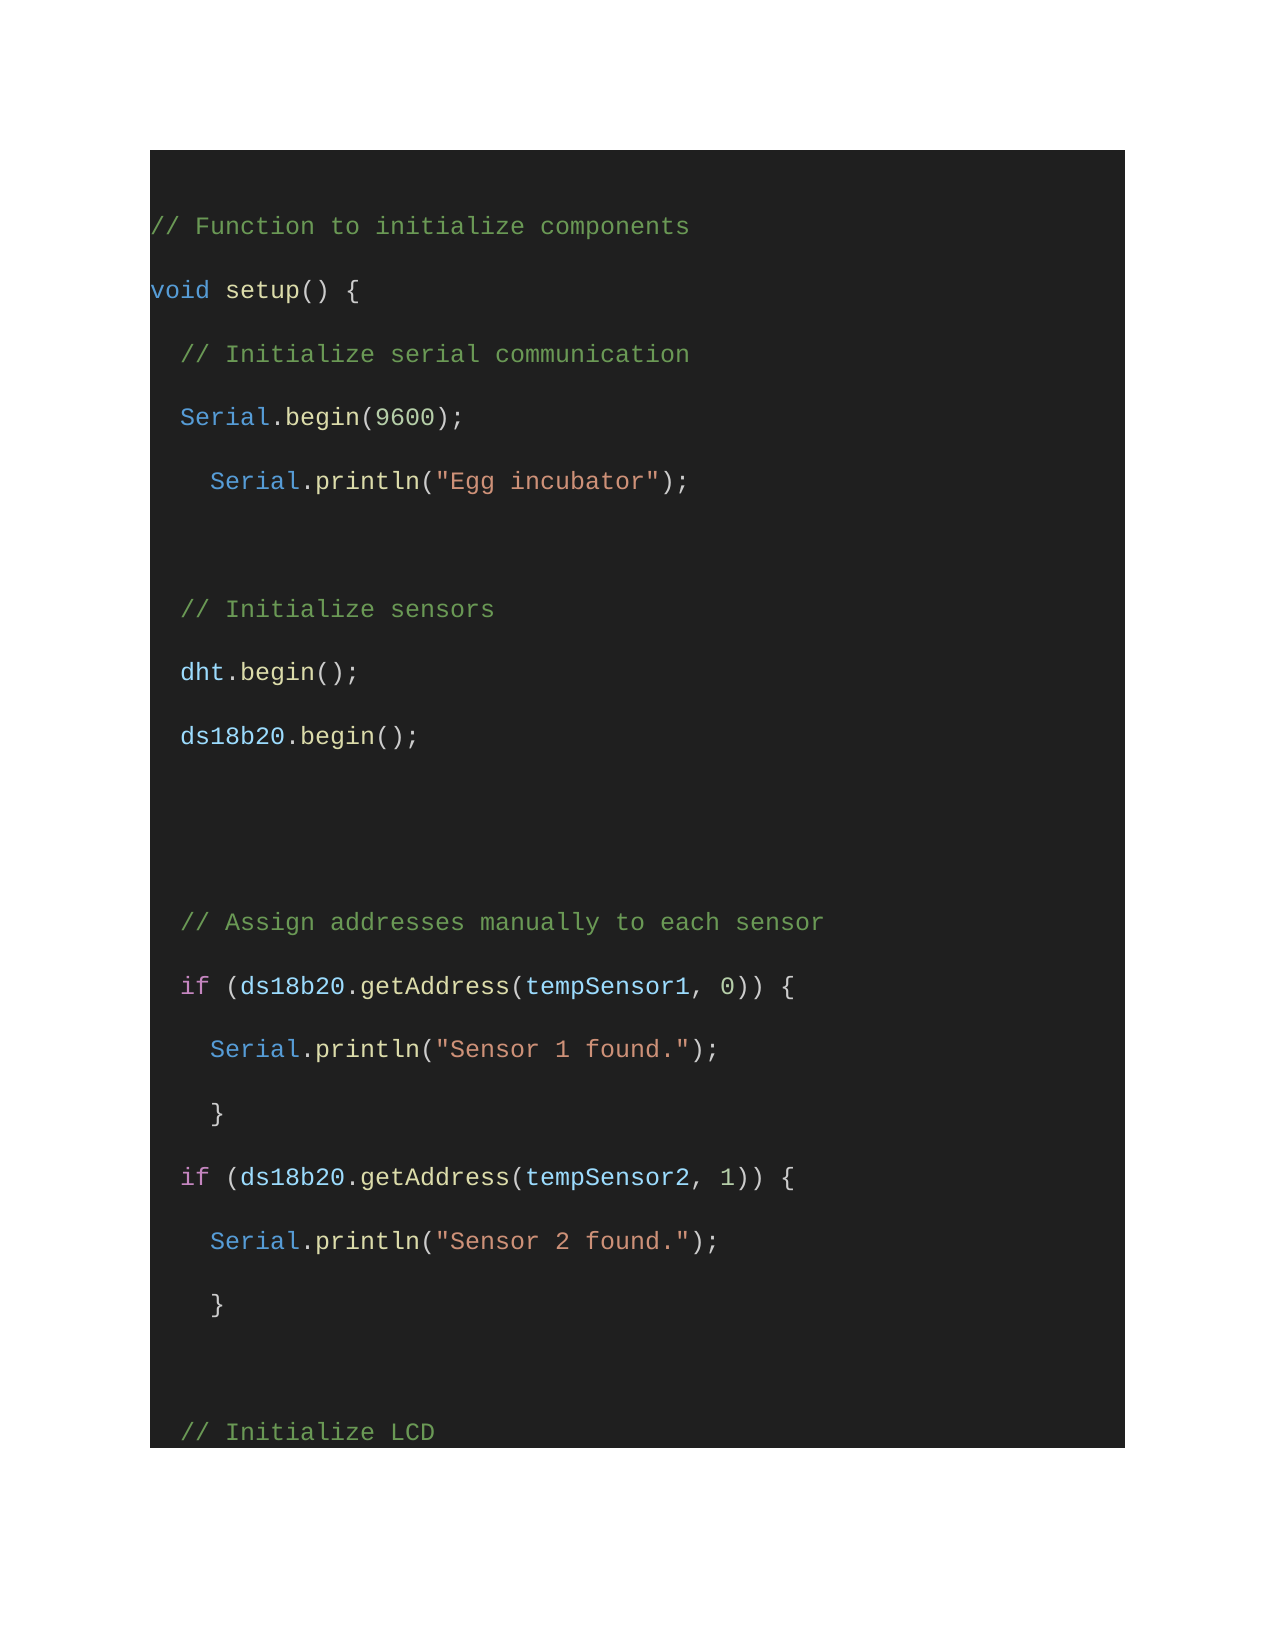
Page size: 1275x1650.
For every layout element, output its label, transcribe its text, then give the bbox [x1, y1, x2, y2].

text // Initialize LCD [150, 1419, 1125, 1448]
text // Assign addresses manually to each sensor [150, 909, 1125, 938]
text // Initialize serial communication [150, 341, 1125, 369]
text if (ds18b20.getAddress(tempSensor1, 0)) { [150, 973, 1125, 1002]
text dht.begin(); [150, 660, 1125, 688]
text } [150, 1101, 1125, 1129]
text Serial.println("Egg incubator"); [150, 469, 1125, 497]
text Serial.begin(9600); [150, 405, 1125, 433]
text ds18b20.begin(); [150, 724, 1125, 752]
text // Function to initialize components [150, 214, 1125, 242]
text // Initialize sensors [150, 596, 1125, 624]
text void setup() { [150, 277, 1125, 306]
text } [150, 1292, 1125, 1320]
text Serial.println("Sensor 1 found."); [150, 1037, 1125, 1065]
text if (ds18b20.getAddress(tempSensor2, 1)) { [150, 1164, 1125, 1193]
text Serial.println("Sensor 2 found."); [150, 1228, 1125, 1257]
